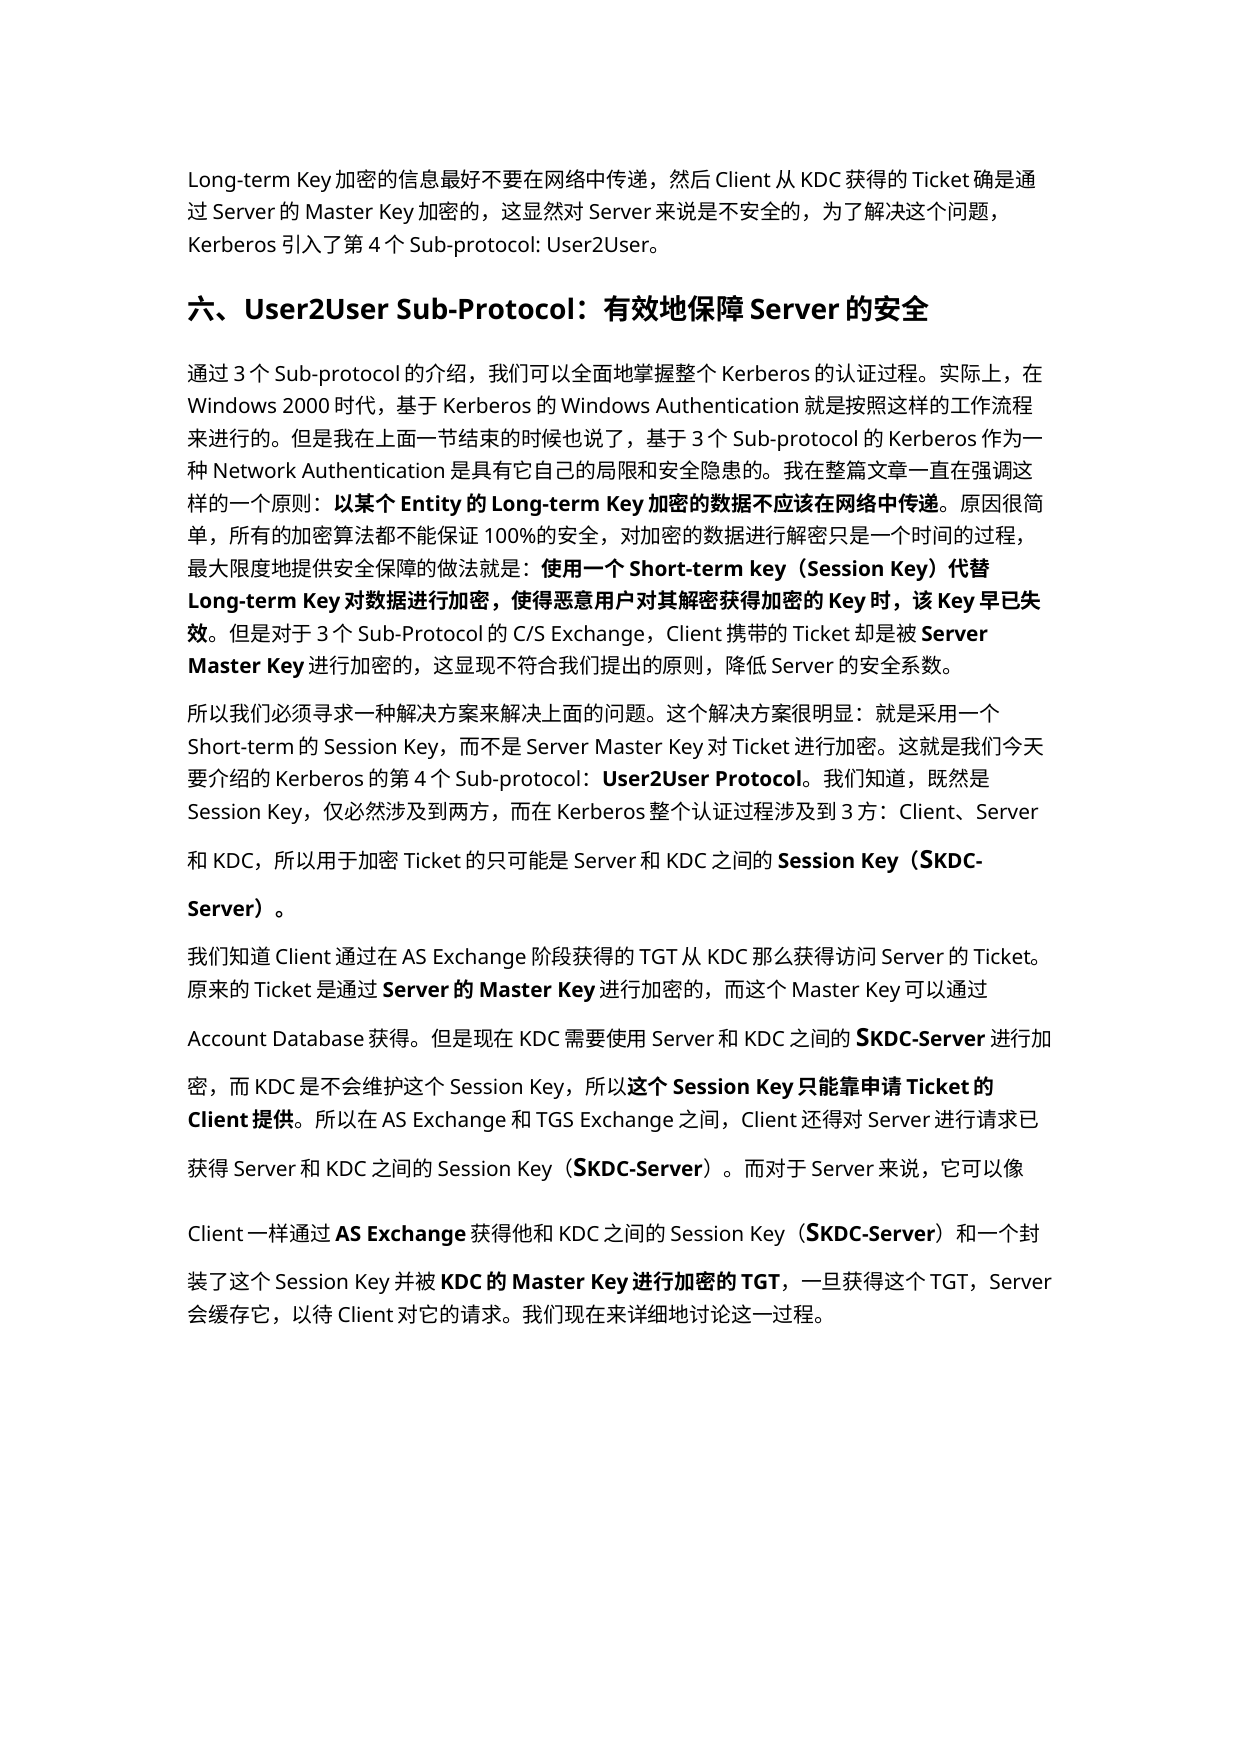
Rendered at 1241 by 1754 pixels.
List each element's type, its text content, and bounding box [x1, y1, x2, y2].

text 六、User2User Sub-Protocol：有效地保障Server的安全 [187, 275, 1053, 340]
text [187, 162, 1053, 259]
text 我们知道Client通过在AS Exchange阶段获得的TGT从KDC那么获得访问Server的Ticket。原来的Ticket是通过Server的Master Key进行加密的，而这个Master Key可以通过Account Database获得。但是现在KDC需要使用Server和KDC之间的SKDC-Server进行加密，而KDC是不会维护这个Session Key，所以这个Session Key只能靠申请Ticket的Client提供。所以在AS Exchange和TGS Exchange之间，Client还得对Server进行请求已获得Server和KDC之间的Session Key（SKDC-Server）。而对于Server来说，它可以像Client一样通过AS Exchange获得他和KDC之间的Session Key（SKDC-Server）和一个封装了这个Session Key并被KDC的Master Key进行加密的TGT，一旦获得这个TGT，Server会缓存它，以待Client对它的请求。我们现在来详细地讨论这一过程。 [187, 939, 1053, 1329]
text 通过3个Sub-protocol的介绍，我们可以全面地掌握整个Kerberos的认证过程。实际上，在Windows 2000时代，基于Kerberos的Windows Authentication就是按照这样的工作流程来进行的。但是我在上面一节结束的时候也说了，基于3个Sub-protocol的Kerberos作为一种Network Authentication是具有它自己的局限和安全隐患的。我在整篇文章一直在强调这样的一个原则：以某个Entity的Long-term Key加密的数据不应该在网络中传递。原因很简单，所有的加密算法都不能保证100%的安全，对加密的数据进行解密只是一个时间的过程，最大限度地提供安全保障的做法就是：使用一个Short-term key（Session Key）代替Long-term Key对数据进行加密，使得恶意用户对其解密获得加密的Key时，该Key早已失效。但是对于3个Sub-Protocol的C/S Exchange，Client携带的Ticket却是被Server Master Key进行加密的，这显现不符合我们提出的原则，降低Server的安全系数。 [187, 356, 1053, 681]
text 所以我们必须寻求一种解决方案来解决上面的问题。这个解决方案很明显：就是采用一个Short-term的Session Key，而不是Server Master Key对Ticket进行加密。这就是我们今天要介绍的Kerberos的第4个Sub-protocol：User2User Protocol。我们知道，既然是Session Key，仅必然涉及到两方，而在Kerberos整个认证过程涉及到3方：Client、Server和KDC，所以用于加密Ticket的只可能是Server和KDC之间的Session Key（SKDC-Server）。 [187, 696, 1053, 924]
